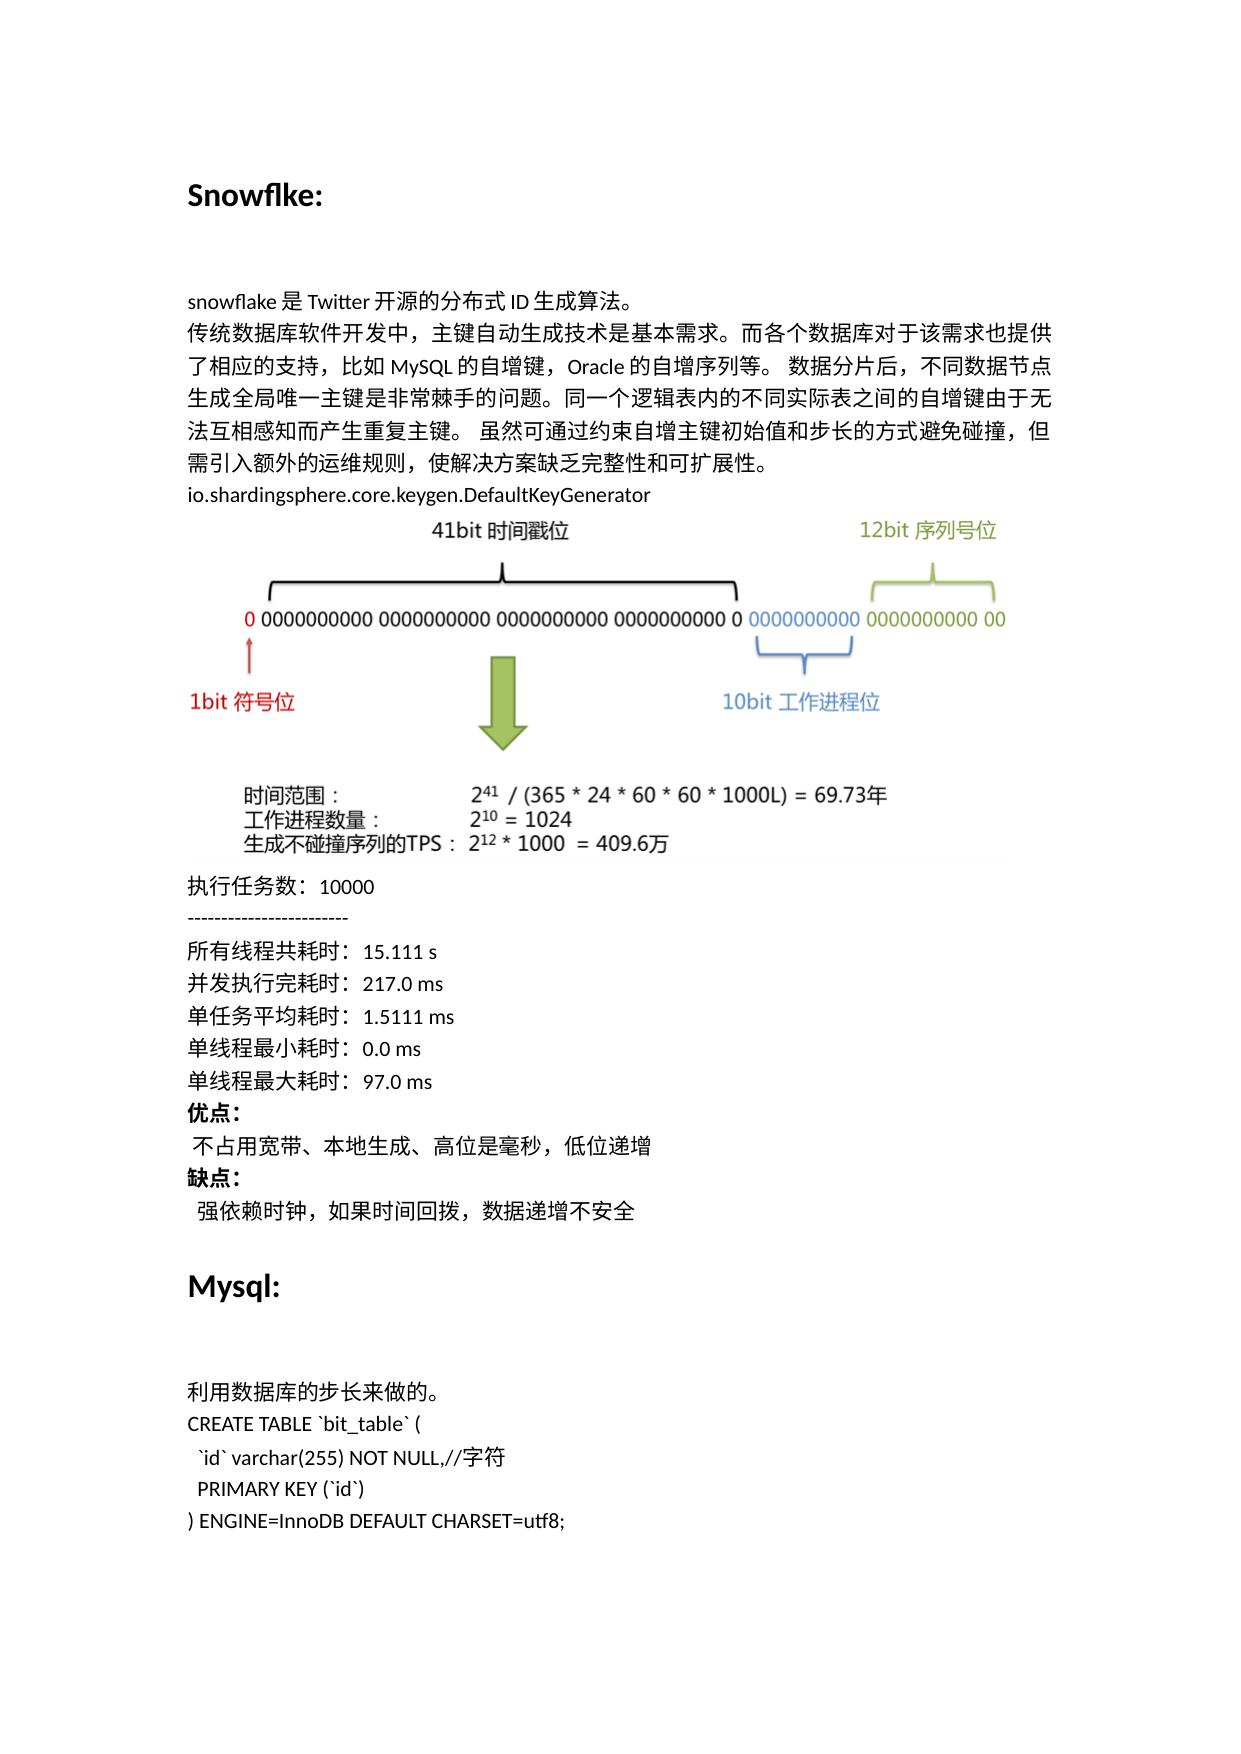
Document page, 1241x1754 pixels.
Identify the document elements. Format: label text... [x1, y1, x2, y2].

text 单任务平均耗时：1.5111 ms [187, 998, 1053, 1031]
text 单线程最小耗时：0.0 ms [187, 1031, 1053, 1063]
list `id` varchar(255) NOT NULL,//字符 [187, 1439, 1053, 1472]
text 缺点： [187, 1161, 1053, 1193]
text 所有线程共耗时：15.111 s [187, 933, 1053, 966]
text ------------------------ [187, 901, 1053, 933]
subtitle Snowflke: [187, 162, 1053, 227]
text io.shardingsphere.core.keygen.DefaultKeyGenerator [187, 478, 1053, 511]
text 优点： [187, 1096, 1053, 1128]
list ) ENGINE=InnoDB DEFAULT CHARSET=utf8; [187, 1504, 1053, 1537]
list CREATE TABLE `bit_table` ( [187, 1407, 1053, 1439]
subtitle Mysql: [187, 1253, 1053, 1318]
text 单线程最大耗时：97.0 ms [187, 1063, 1053, 1096]
list PRIMARY KEY (`id`) [187, 1472, 1053, 1504]
text 强依赖时钟，如果时间回拨，数据递增不安全 [187, 1193, 1053, 1226]
text snowflake是Twitter开源的分布式ID生成算法。 [187, 283, 1053, 316]
picture [187, 510, 1015, 860]
text 利用数据库的步长来做的。 [187, 1374, 1053, 1407]
text 不占用宽带、本地生成、高位是毫秒，低位递增 [187, 1128, 1053, 1161]
text 并发执行完耗时：217.0 ms [187, 966, 1053, 998]
text 执行任务数：10000 [187, 868, 1053, 901]
text 传统数据库软件开发中，主键自动生成技术是基本需求。而各个数据库对于该需求也提供了相应的支持，比如MySQL的自增键，Oracle的自增序列等。 数据分片后，不同数据节点生成全局唯一主键是非常棘手的问题。同一个逻辑表内的不同实际表之间的自增键由于无法互相感知而产生重复主键。 虽然可通过约束自增主键初始值和步长的方式避免碰撞，但需引入额外的运维规则，使解决方案缺乏完整性和可扩展性。 [187, 316, 1053, 478]
